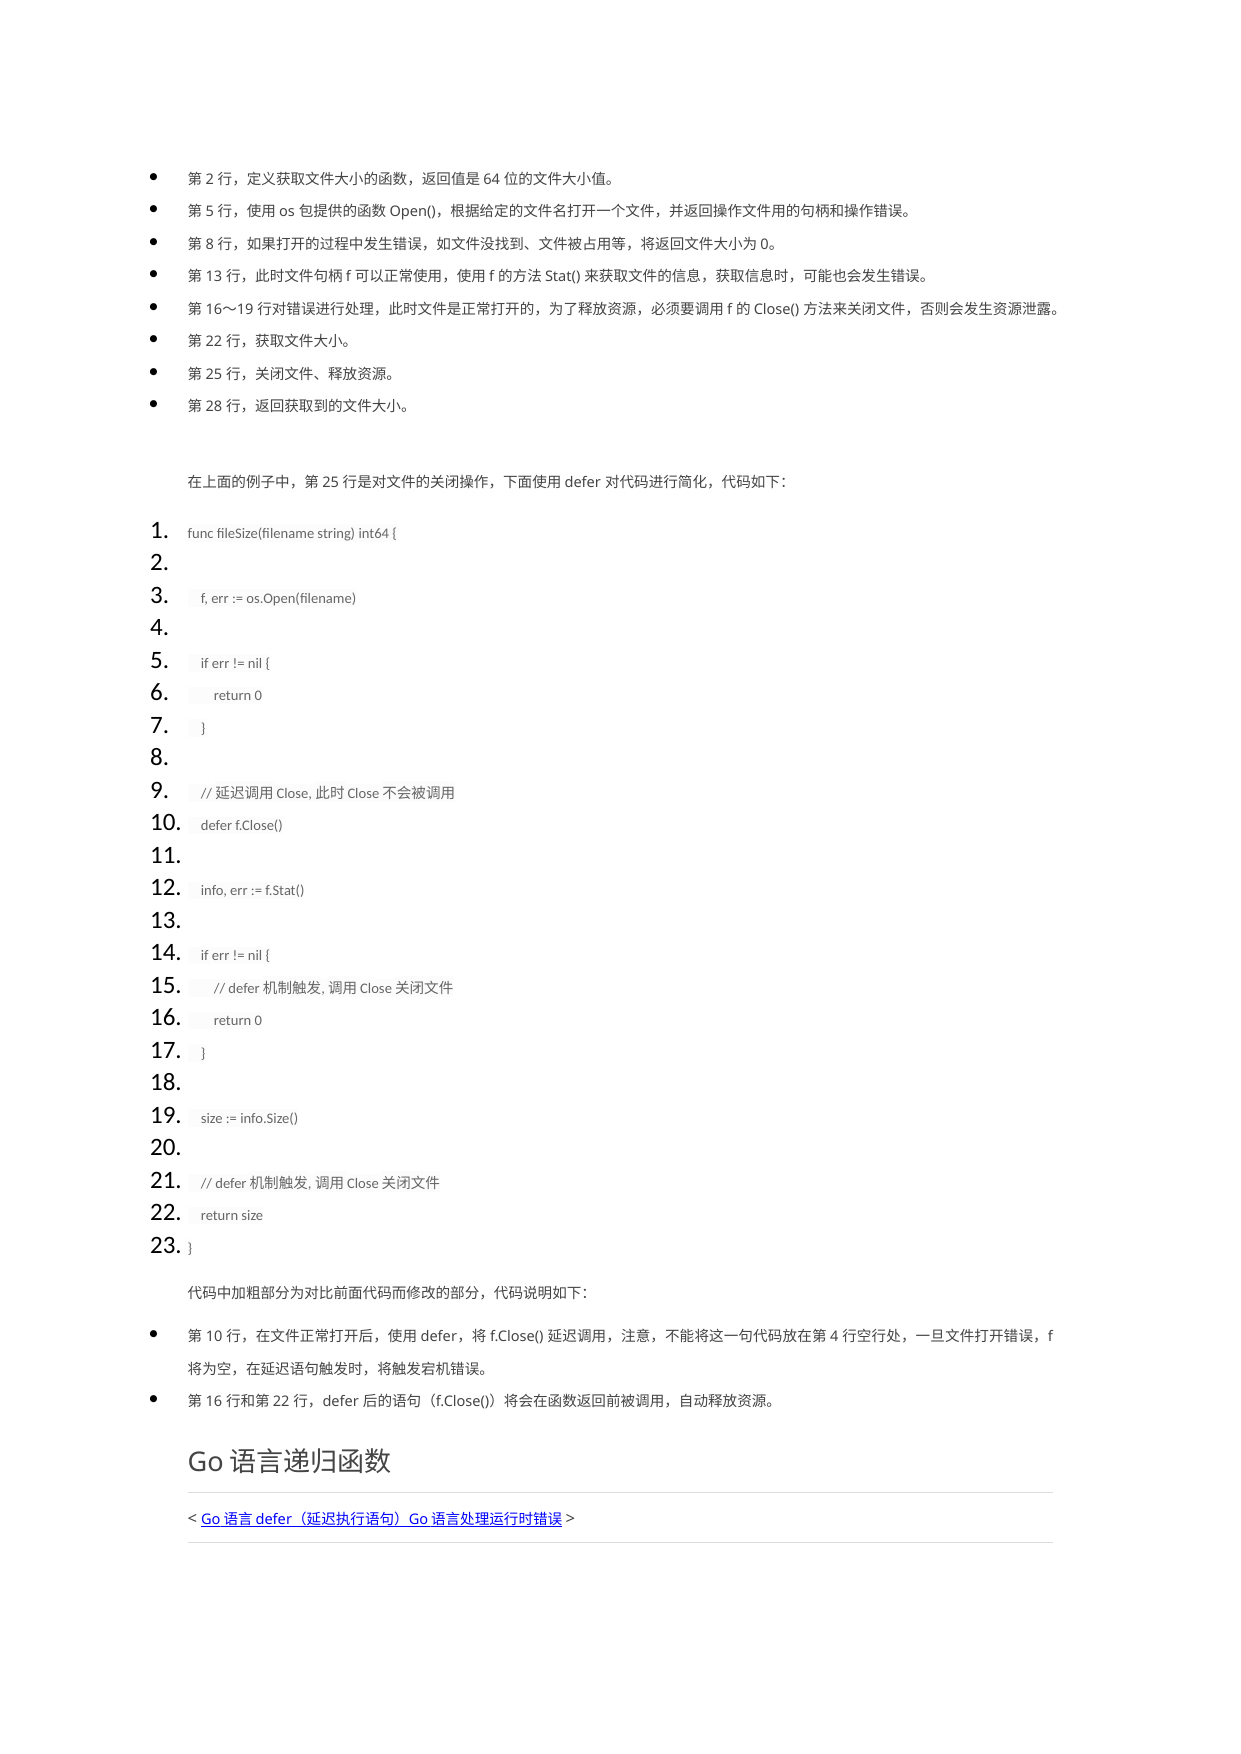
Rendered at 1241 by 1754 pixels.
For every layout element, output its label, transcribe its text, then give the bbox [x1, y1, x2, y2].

list 第 5 行，使用 os 包提供的函数 Open()，根据给定的文件名打开一个文件，并返回操作文件用的句柄和操作错误。 [150, 194, 1053, 227]
list return 0 [150, 1001, 1053, 1033]
list 第 25 行，关闭文件、释放资源。 [150, 357, 1053, 389]
text 在上面的例子中，第 25 行是对文件的关闭操作，下面使用 defer 对代码进行简化，代码如下： [187, 432, 1053, 497]
list // 延迟调用Close, 此时Close不会被调用 [150, 773, 1053, 806]
list 第 10 行，在文件正常打开后，使用 defer，将 f.Close() 延迟调用，注意，不能将这一句代码放在第 4 行空行处，一旦文件打开错误，f 将为空，在延迟语句触发时，将触发宕机错误。 [150, 1319, 1053, 1384]
list f, err := os.Open(filename) [150, 578, 1053, 611]
list 第 8 行，如果打开的过程中发生错误，如文件没找到、文件被占用等，将返回文件大小为 0。 [150, 227, 1053, 259]
subtitle Go语言递归函数 [187, 1427, 1053, 1492]
list if err != nil { [150, 643, 1053, 676]
text 代码中加粗部分为对比前面代码而修改的部分，代码说明如下： [187, 1276, 1053, 1309]
list 第 28 行，返回获取到的文件大小。 [150, 389, 1053, 422]
list return size [150, 1196, 1053, 1228]
list // defer机制触发, 调用Close关闭文件 [150, 1163, 1053, 1196]
list } [150, 708, 1053, 741]
list func fileSize(filename string) int64 { [150, 513, 1053, 546]
list defer f.Close() [150, 806, 1053, 838]
list 第 13 行，此时文件句柄 f 可以正常使用，使用 f 的方法 Stat() 来获取文件的信息，获取信息时，可能也会发生错误。 [150, 259, 1053, 292]
list return 0 [150, 676, 1053, 708]
text < Go语言defer（延迟执行语句）Go语言处理运行时错误 > [187, 1493, 1053, 1543]
list 第 16 行和第 22 行，defer 后的语句（f.Close()）将会在函数返回前被调用，自动释放资源。 [150, 1384, 1053, 1417]
list info, err := f.Stat() [150, 871, 1053, 903]
list 第 16～19 行对错误进行处理，此时文件是正常打开的，为了释放资源，必须要调用 f 的 Close() 方法来关闭文件，否则会发生资源泄露。 [150, 292, 1053, 324]
list size := info.Size() [150, 1098, 1053, 1131]
list } [150, 1033, 1053, 1066]
list // defer机制触发, 调用Close关闭文件 [150, 968, 1053, 1001]
list 第 2 行，定义获取文件大小的函数，返回值是 64 位的文件大小值。 [150, 162, 1053, 194]
list } [150, 1228, 1053, 1261]
list if err != nil { [150, 936, 1053, 968]
list 第 22 行，获取文件大小。 [150, 324, 1053, 357]
